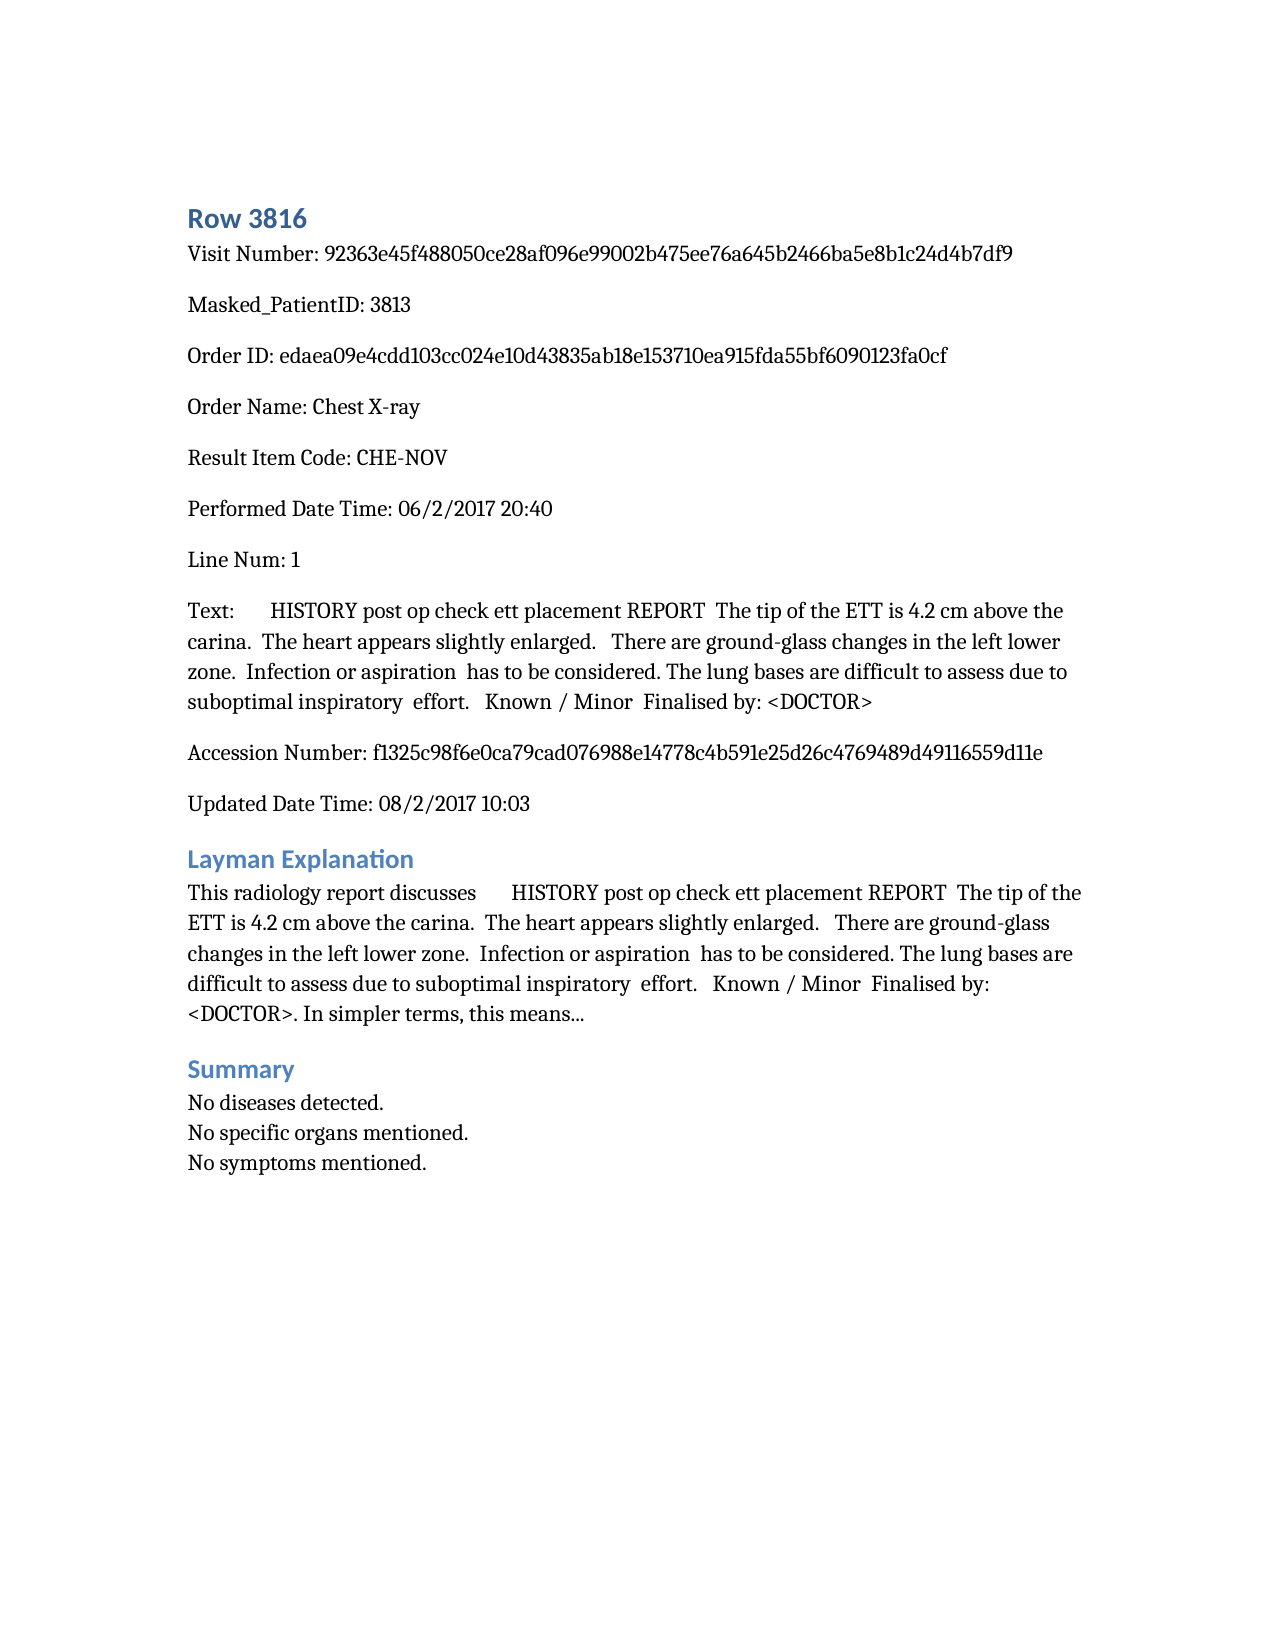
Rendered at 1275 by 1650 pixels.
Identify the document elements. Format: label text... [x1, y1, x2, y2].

text Accession Number: f1325c98f6e0ca79cad076988e14778c4b591e25d26c4769489d49116559d11e [187, 740, 1087, 766]
text Masked_PatientID: 3813 [187, 292, 1087, 318]
text Order Name: Chest X-ray [187, 394, 1087, 420]
subtitle Row 3816 [187, 200, 1087, 236]
subtitle Layman Explanation [187, 842, 1087, 875]
text Order ID: edaea09e4cdd103cc024e10d43835ab18e153710ea915fda55bf6090123fa0cf [187, 343, 1087, 369]
text This radiology report discusses HISTORY post op check ett placement REPORT The tip of the ETT is 4.2 cm above the carina. The heart appears slightly enlarged. There are ground-glass changes in the left lower zone. Infection or aspiration has to be considered. The lung bases are difficult to assess due to suboptimal inspiratory effort. Known / Minor Finalised by: <DOCTOR>. In simpler terms, this means... [187, 880, 1087, 1027]
text Result Item Code: CHE-NOV [187, 445, 1087, 471]
text No diseases detected. No specific organs mentioned. No symptoms mentioned. [187, 1090, 1087, 1176]
text Updated Date Time: 08/2/2017 10:03 [187, 791, 1087, 817]
text Visit Number: 92363e45f488050ce28af096e99002b475ee76a645b2466ba5e8b1c24d4b7df9 [187, 241, 1087, 267]
text Text: HISTORY post op check ett placement REPORT The tip of the ETT is 4.2 cm above the carina. The heart appears slightly enlarged. There are ground-glass changes in the left lower zone. Infection or aspiration has to be considered. The lung bases are difficult to assess due to suboptimal inspiratory effort. Known / Minor Finalised by: <DOCTOR> [187, 598, 1087, 715]
text Performed Date Time: 06/2/2017 20:40 [187, 496, 1087, 522]
text Line Num: 1 [187, 547, 1087, 573]
subtitle Summary [187, 1052, 1087, 1085]
